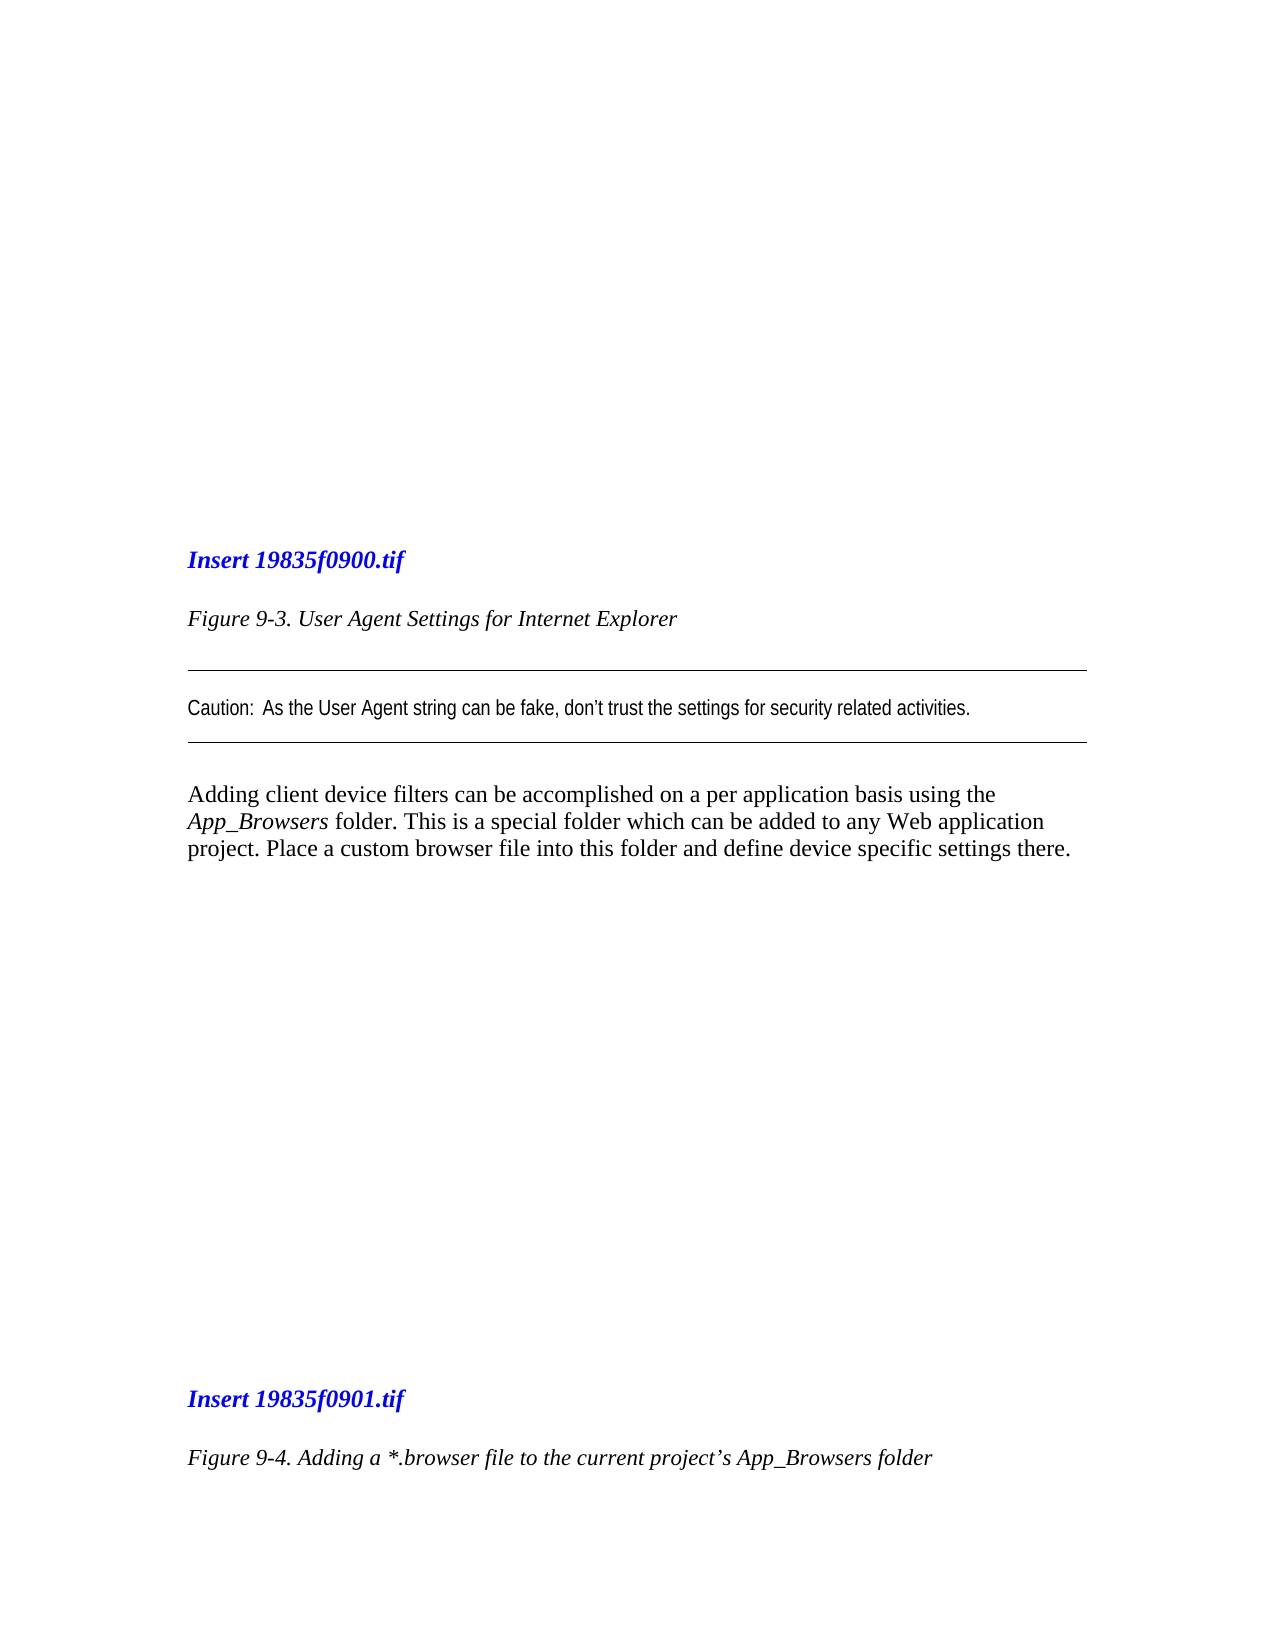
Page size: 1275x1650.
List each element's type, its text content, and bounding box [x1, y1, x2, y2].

text Caution: As the User Agent string can be fake, don’t trust the settings for security related activities. [187, 671, 1087, 743]
text Insert 19835f0900.tif [187, 545, 1087, 574]
text Insert 19835f0901.tif [187, 1384, 1087, 1413]
text Adding client device filters can be accomplished on a per application basis using the App_Browsers folder. This is a special folder which can be added to any Web application project. Place a custom browser file into this folder and define device specific settings there. [187, 780, 1087, 862]
text Figure 9-3. User Agent Settings for Internet Explorer [187, 603, 1087, 632]
text Figure 9-4. Adding a *.browser file to the current project’s App_Browsers folder [187, 1442, 1087, 1471]
